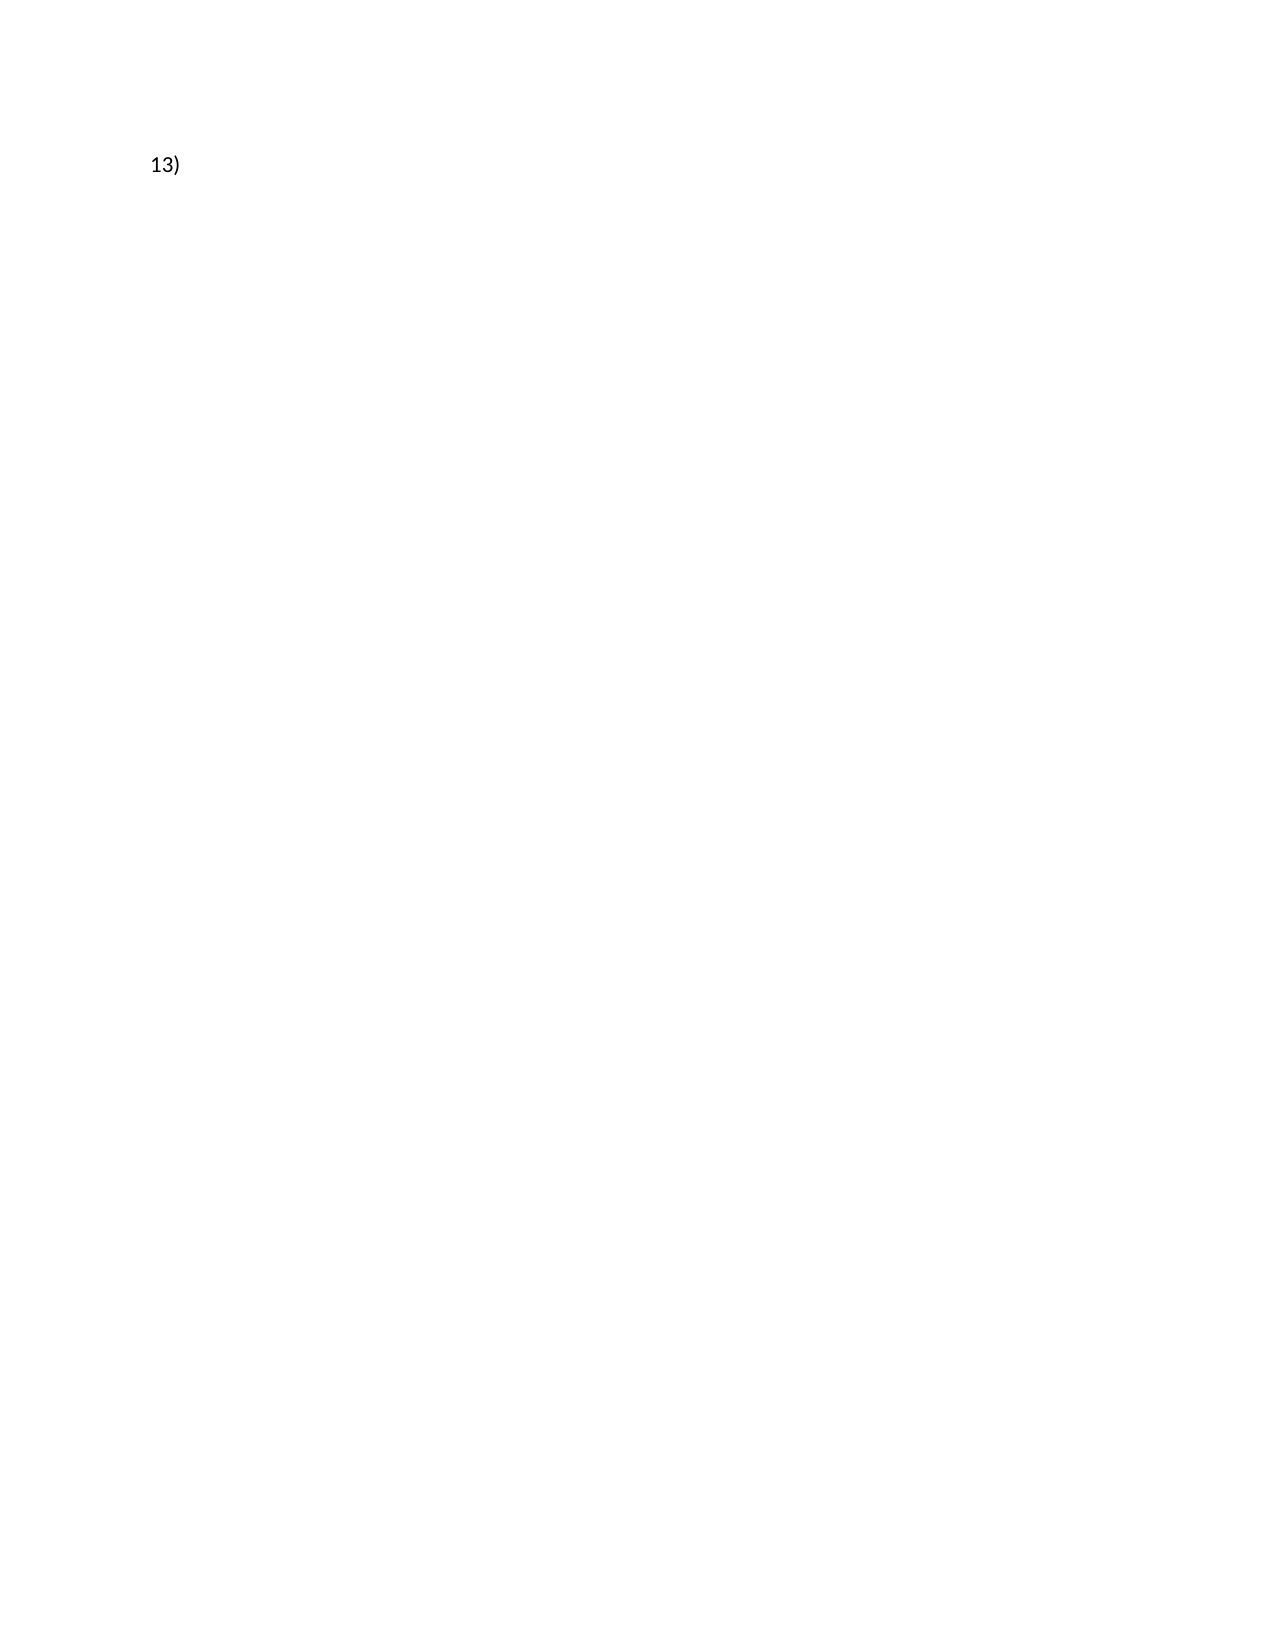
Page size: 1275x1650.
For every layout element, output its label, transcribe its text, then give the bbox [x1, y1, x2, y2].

text 13) [150, 150, 1125, 178]
